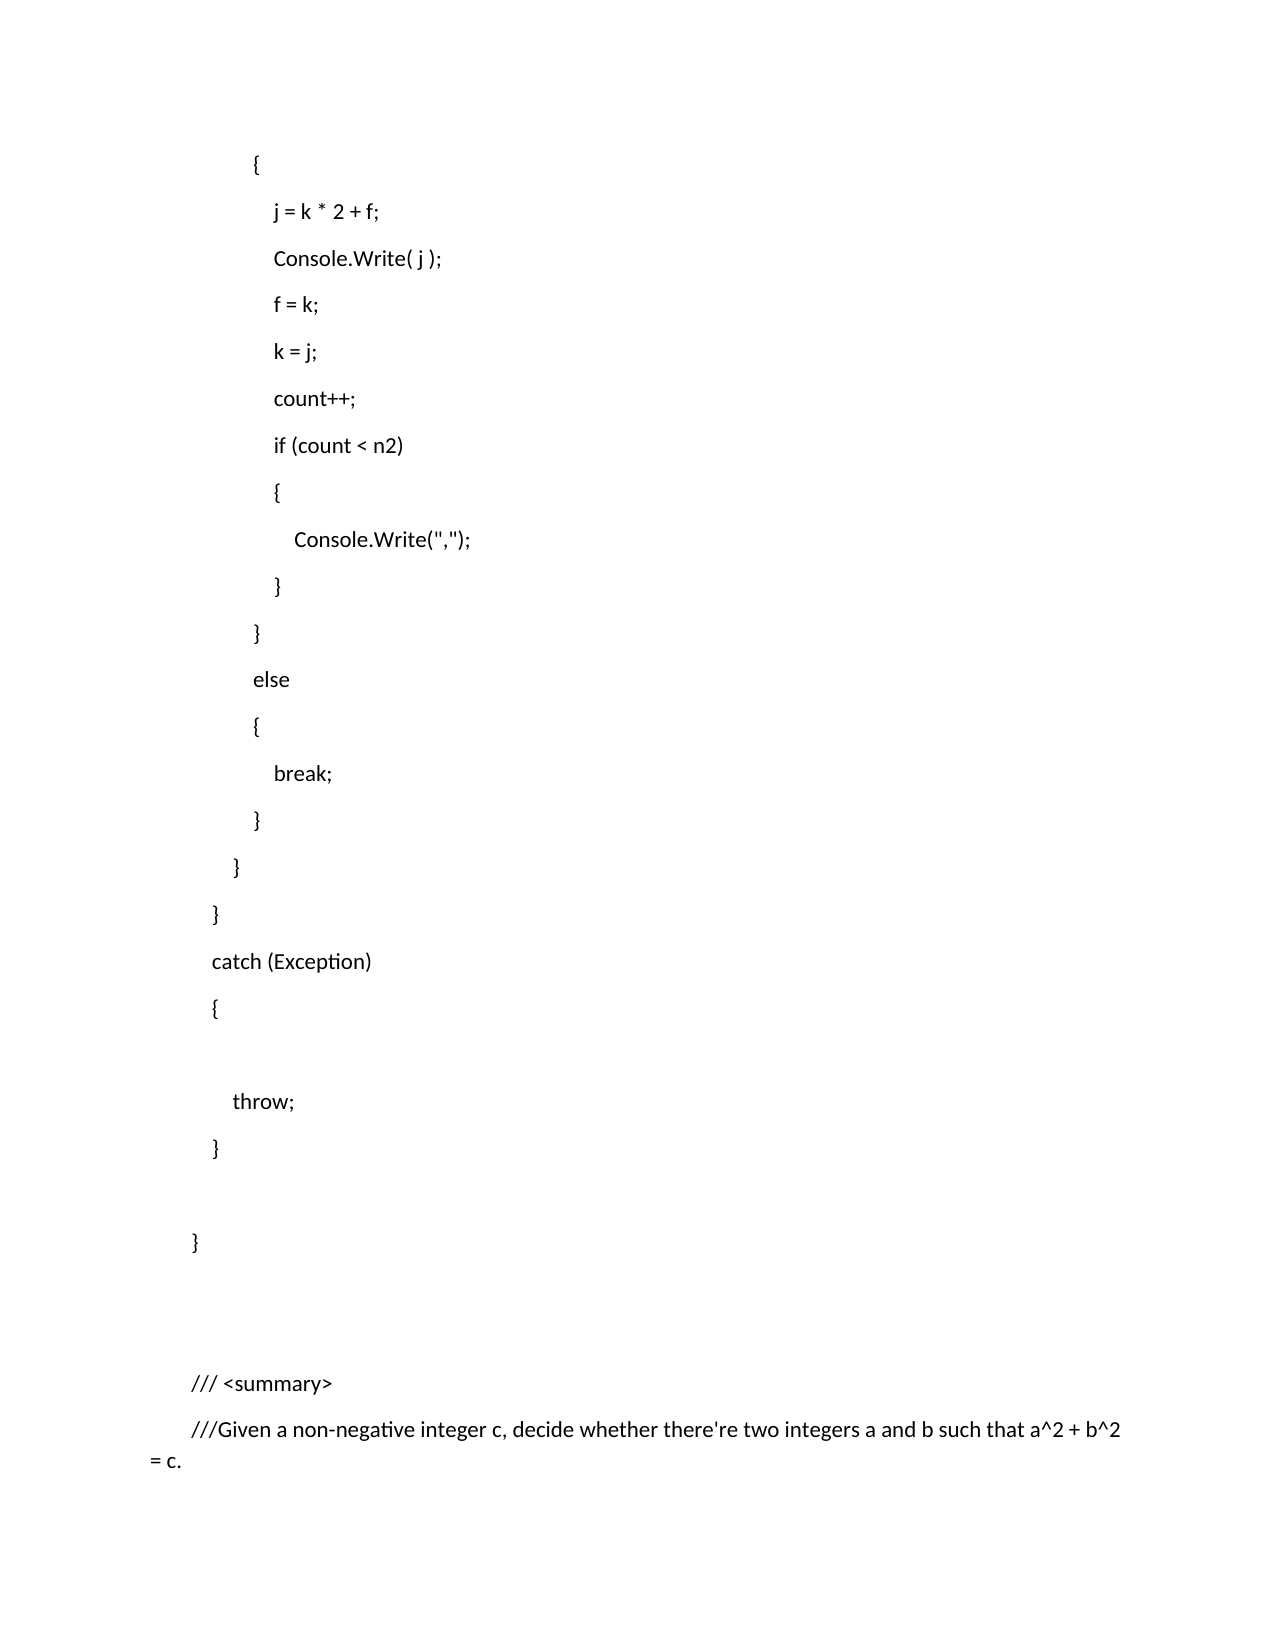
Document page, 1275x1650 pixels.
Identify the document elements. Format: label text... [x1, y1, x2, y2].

text /// <summary> [150, 1369, 1125, 1397]
text { [150, 478, 1125, 506]
text } [150, 619, 1125, 647]
text { [150, 150, 1125, 178]
text catch (Exception) [150, 947, 1125, 975]
text j = k * 2 + f; [150, 197, 1125, 225]
text } [150, 900, 1125, 928]
text if (count < n2) [150, 431, 1125, 459]
text } [150, 1228, 1125, 1256]
text break; [150, 759, 1125, 787]
text { [150, 712, 1125, 741]
text { [150, 994, 1125, 1022]
text } [150, 853, 1125, 881]
text } [150, 572, 1125, 600]
text throw; [150, 1087, 1125, 1116]
text } [150, 806, 1125, 834]
text ///Given a non-negative integer c, decide whether there're two integers a and b such that a^2 + b^2 = c. [150, 1416, 1125, 1474]
text else [150, 666, 1125, 694]
text count++; [150, 384, 1125, 412]
text } [150, 1134, 1125, 1162]
text f = k; [150, 291, 1125, 319]
text Console.Write( j ); [150, 244, 1125, 272]
text Console.Write(","); [150, 525, 1125, 553]
text k = j; [150, 337, 1125, 366]
